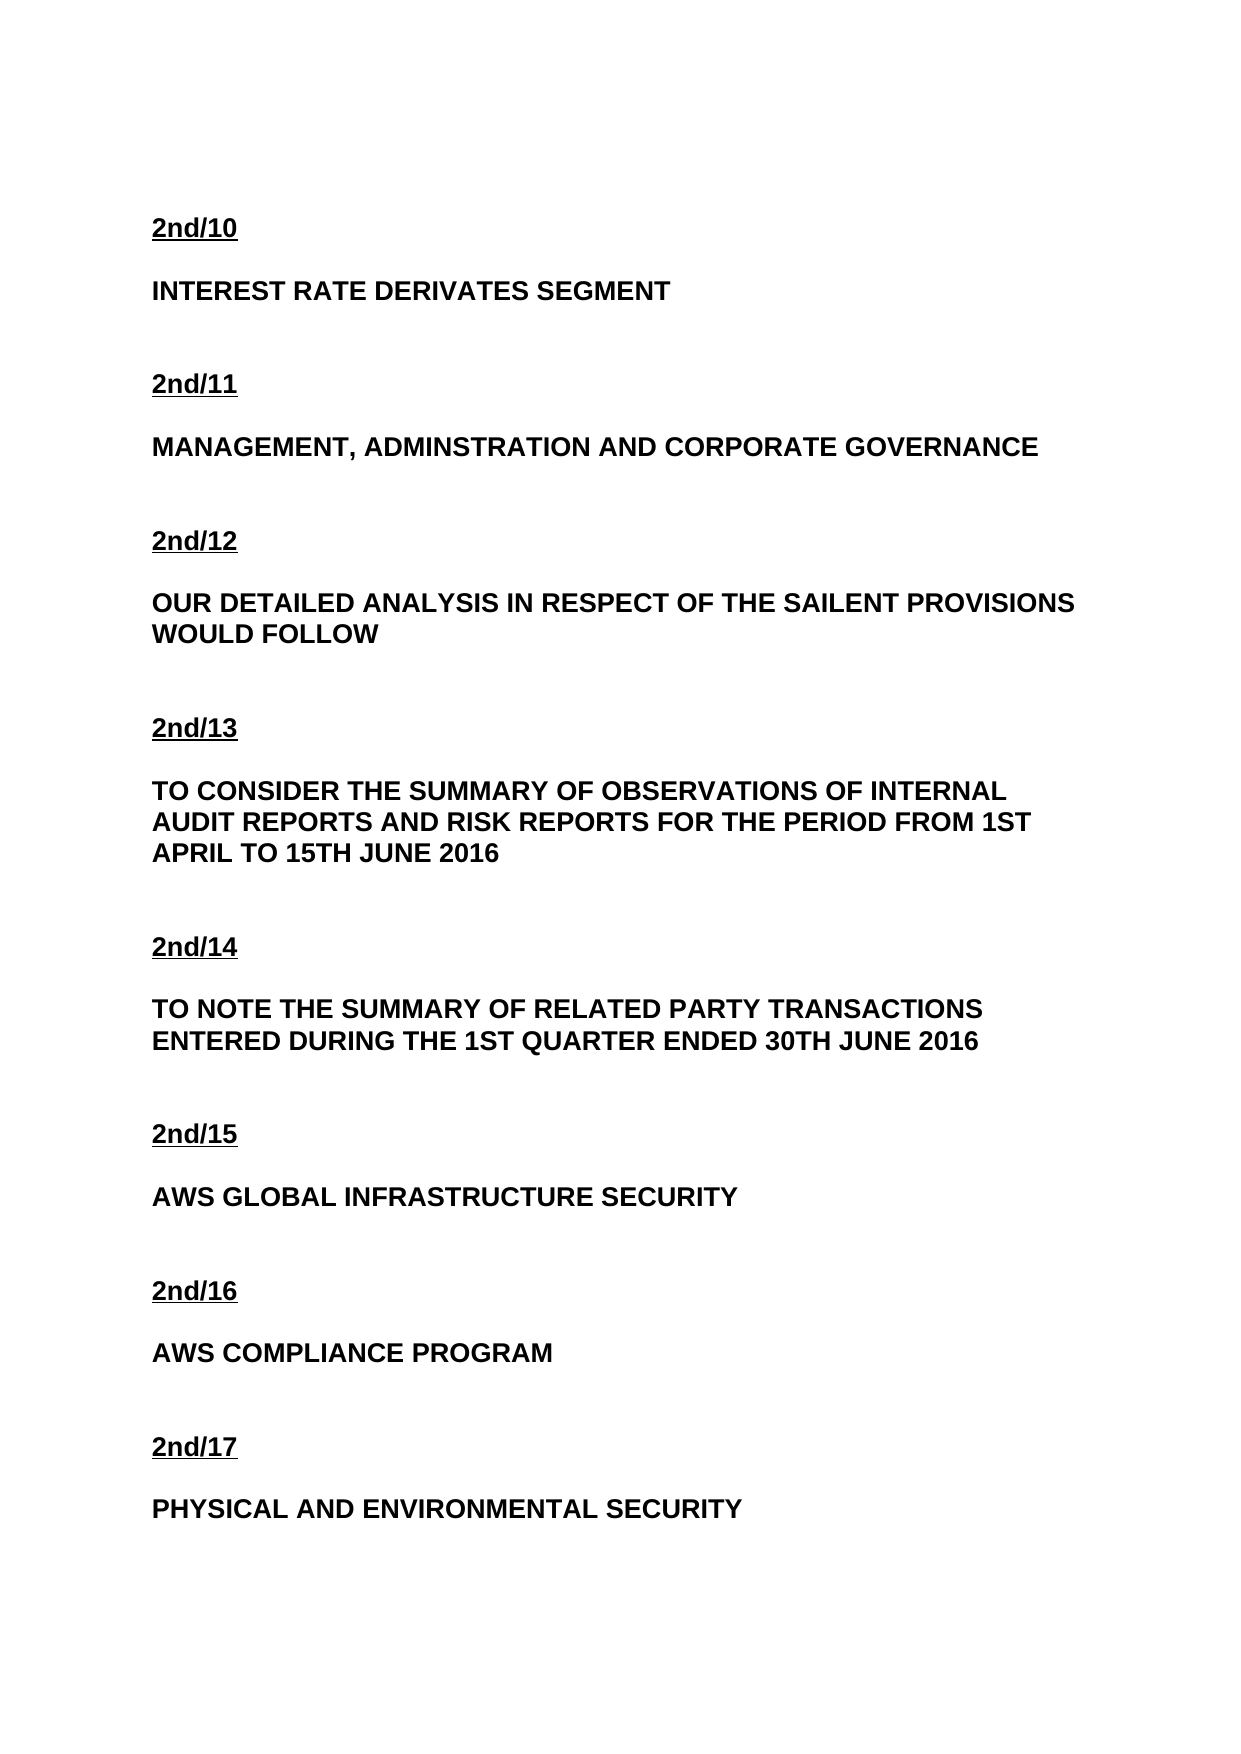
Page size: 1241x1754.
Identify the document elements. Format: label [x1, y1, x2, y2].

table_cell [150, 150, 1090, 1588]
